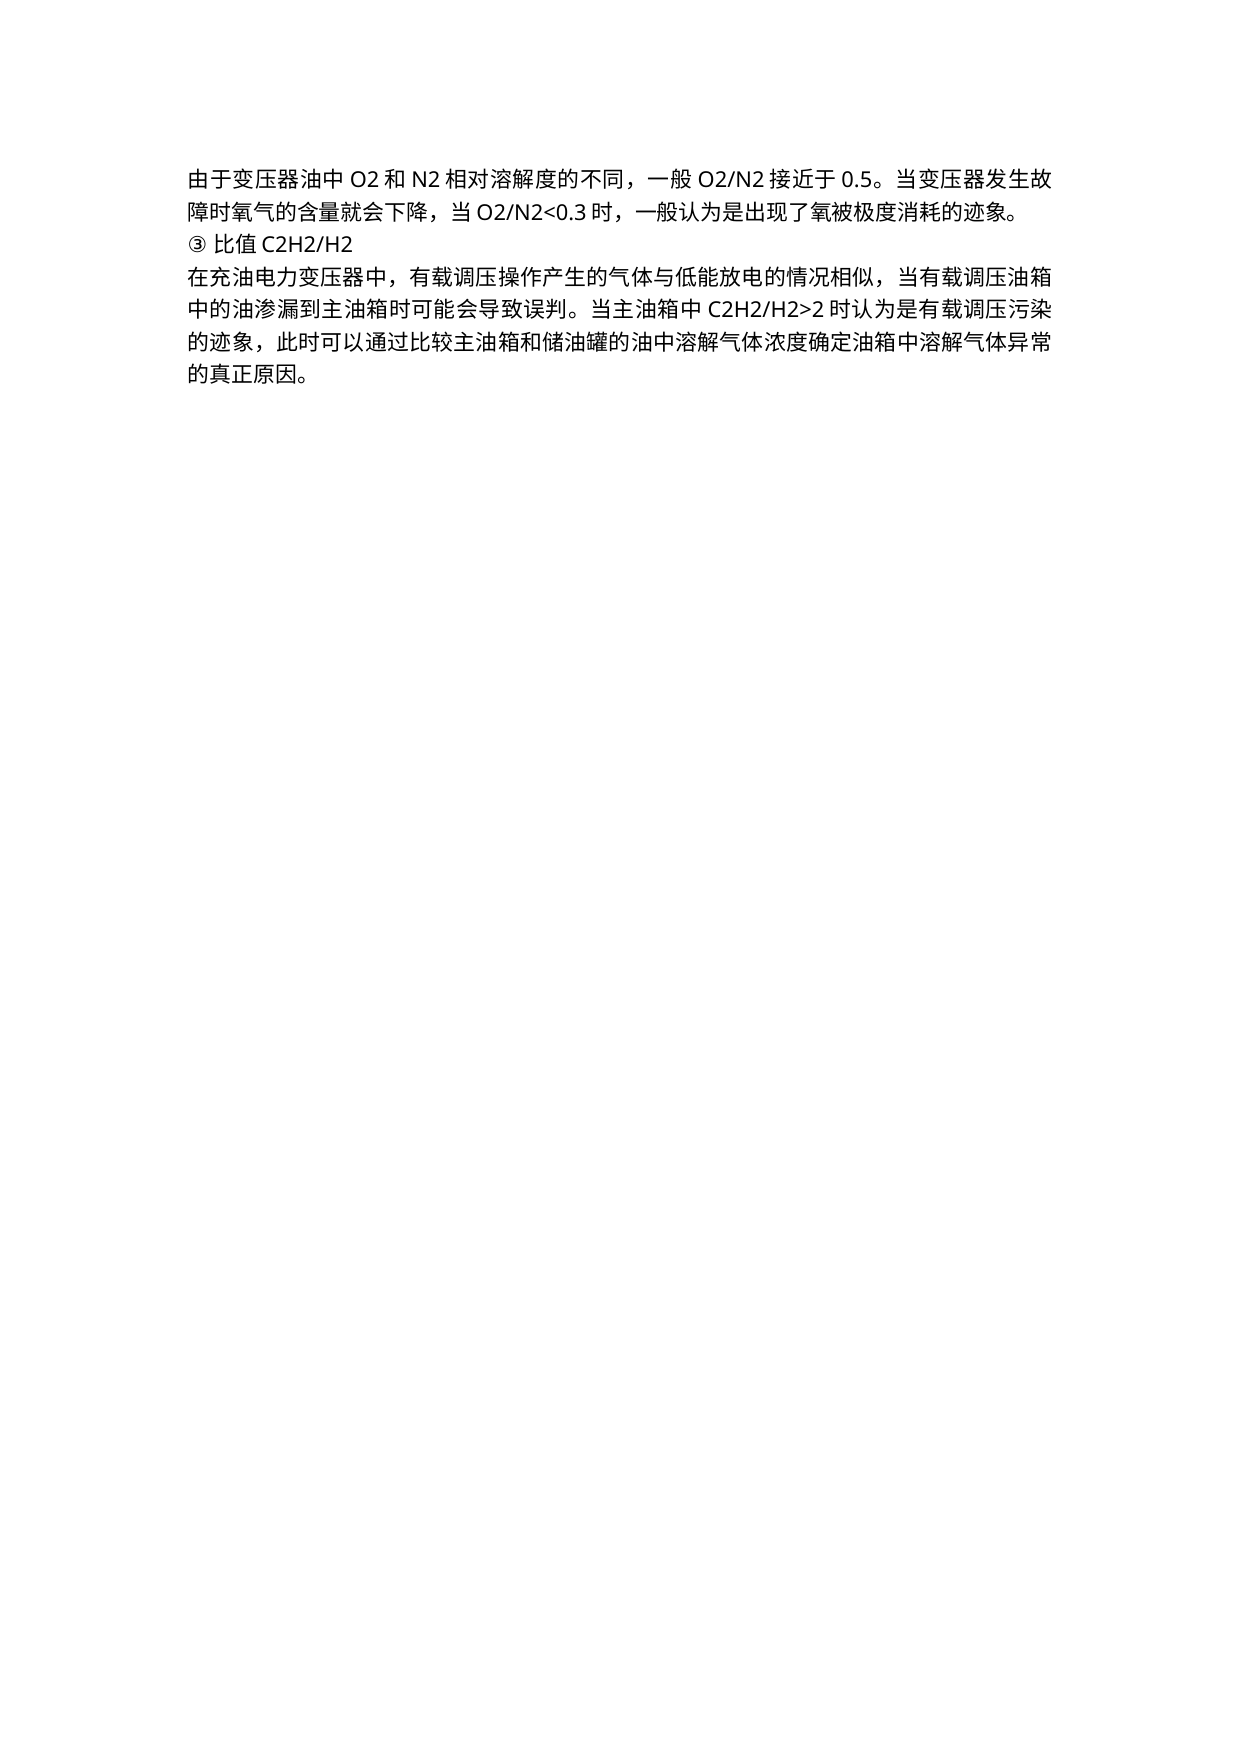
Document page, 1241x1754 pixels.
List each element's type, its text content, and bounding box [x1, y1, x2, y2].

text 由于变压器油中O2和N2相对溶解度的不同，一般O2/N2接近于0.5。当变压器发生故障时氧气的含量就会下降，当O2/N2<0.3时，一般认为是出现了氧被极度消耗的迹象。 [187, 162, 1053, 227]
text ③ 比值C2H2/H2 [187, 227, 1053, 259]
text 在充油电力变压器中，有载调压操作产生的气体与低能放电的情况相似，当有载调压油箱中的油渗漏到主油箱时可能会导致误判。当主油箱中C2H2/H2>2时认为是有载调压污染的迹象，此时可以通过比较主油箱和储油罐的油中溶解气体浓度确定油箱中溶解气体异常的真正原因。 [187, 259, 1053, 389]
